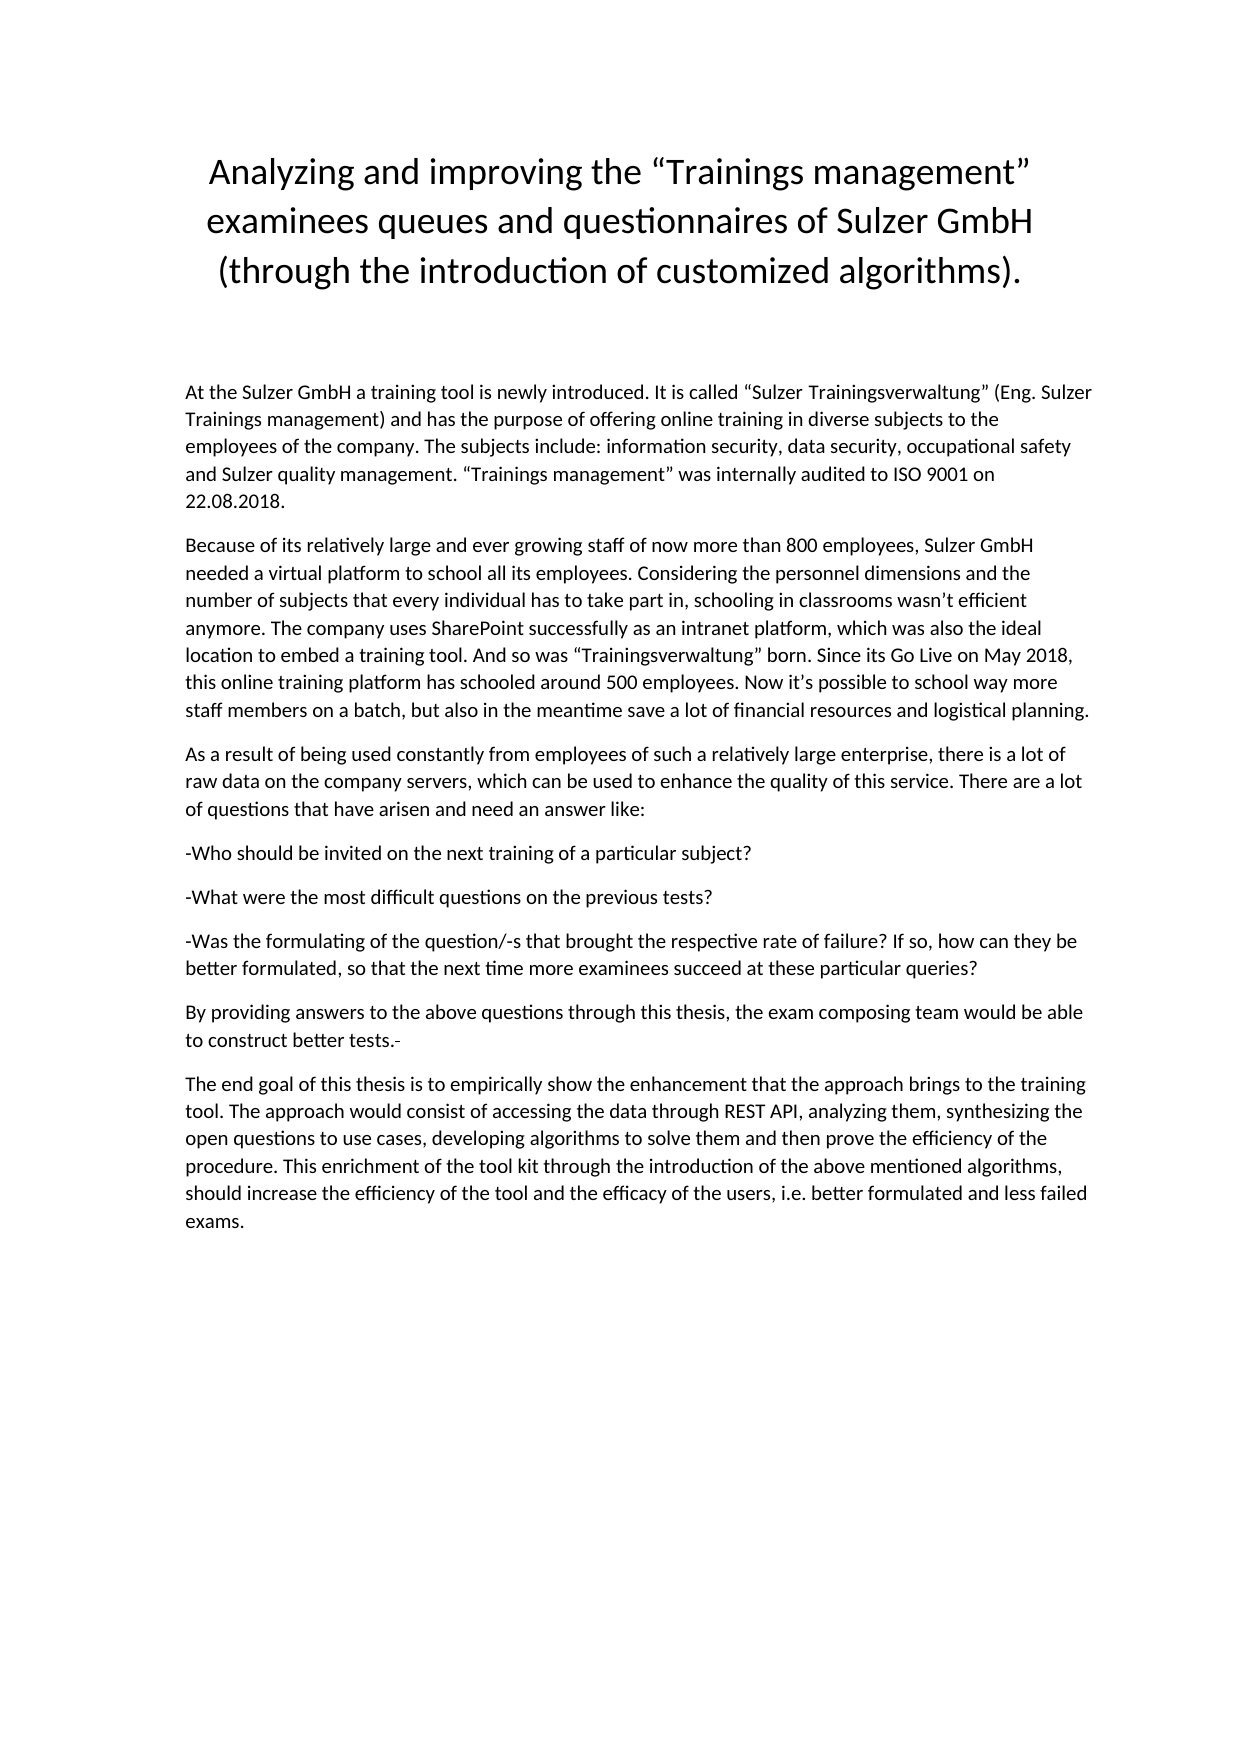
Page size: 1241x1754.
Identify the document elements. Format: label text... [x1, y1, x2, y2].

text -Was the formulating of the question/-s that brought the respective rate of failure? If so, how can they be better formulated, so that the next time more examinees succeed at these particular queries? [185, 928, 1093, 981]
text As a result of being used constantly from employees of such a relatively large enterprise, there is a lot of raw data on the company servers, which can be used to enhance the quality of this service. There are a lot of questions that have arisen and need an answer like: [185, 741, 1093, 821]
text Because of its relatively large and ever growing staff of now more than 800 employees, Sulzer GmbH needed a virtual platform to school all its employees. Considering the personnel dimensions and the number of subjects that every individual has to take part in, schooling in classrooms wasn’t efficient anymore. The company uses SharePoint successfully as an intranet platform, which was also the ideal location to embed a training tool. And so was “Trainingsverwaltung” born. Since its Go Live on May 2018, this online training platform has schooled around 500 employees. Now it’s possible to school way more staff members on a batch, but also in the meantime save a lot of financial resources and logistical planning. [185, 532, 1093, 722]
text -Who should be invited on the next training of a particular subject? [185, 840, 1093, 865]
text -What were the most difficult questions on the previous tests? [185, 884, 1093, 909]
text The end goal of this thesis is to empirically show the enhancement that the approach brings to the training tool. The approach would consist of accessing the data through REST API, analyzing them, synthesizing the open questions to use cases, developing algorithms to solve them and then prove the efficiency of the procedure. This enrichment of the tool kit through the introduction of the above mentioned algorithms, should increase the efficiency of the tool and the efficacy of the users, i.e. better formulated and less failed exams. [185, 1071, 1093, 1233]
text Analyzing and improving the “Trainings management” examinees queues and questionnaires of Sulzer GmbH (through the introduction of customized algorithms). [148, 148, 1093, 292]
text At the Sulzer GmbH a training tool is newly introduced. It is called “Sulzer Trainingsverwaltung” (Eng. Sulzer Trainings management) and has the purpose of offering online training in diverse subjects to the employees of the company. The subjects include: information security, data security, occupational safety and Sulzer quality management. “Trainings management” was internally audited to ISO 9001 on 22.08.2018. [185, 379, 1093, 514]
text By providing answers to the above questions through this thesis, the exam composing team would be able to construct better tests. [185, 999, 1093, 1052]
